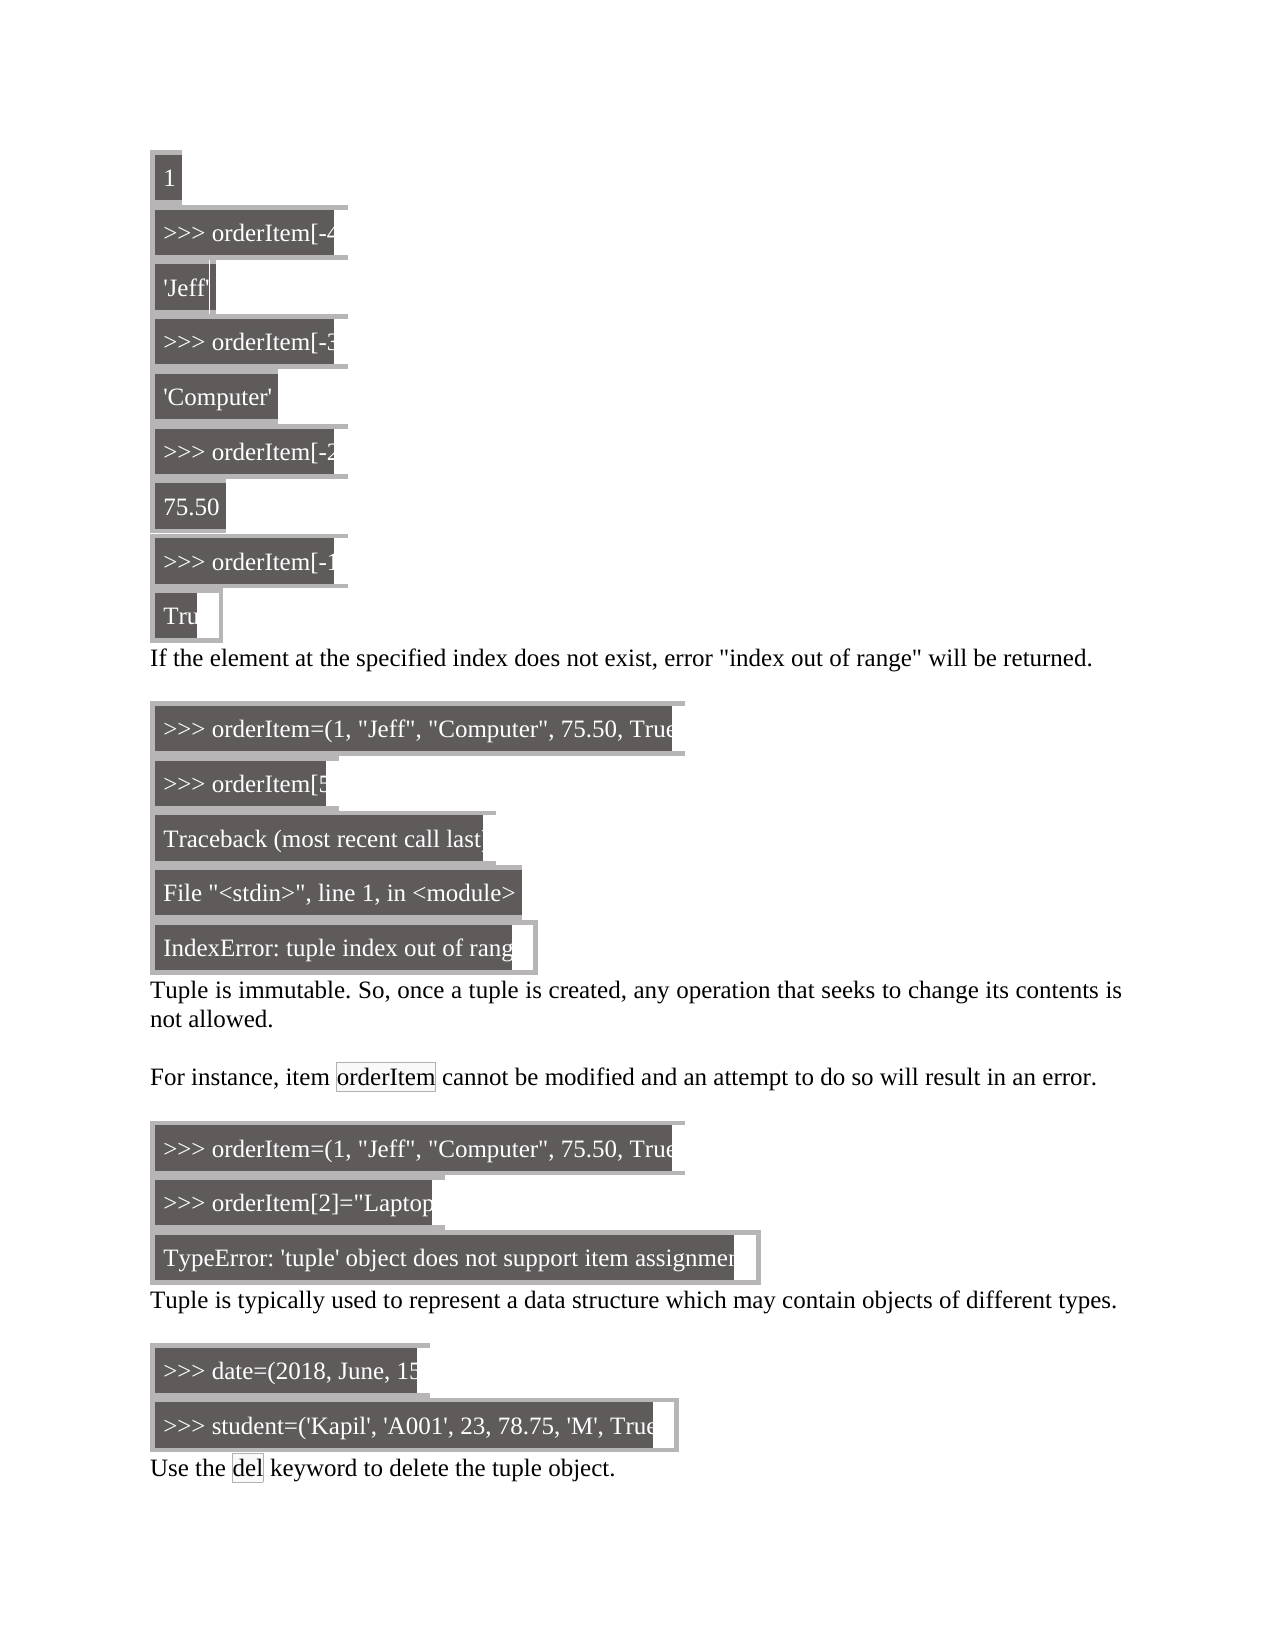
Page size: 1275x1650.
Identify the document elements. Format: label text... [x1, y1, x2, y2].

text Use the del keyword to delete the tuple object. [264, 1452, 1125, 1482]
text For instance, item orderItem cannot be modified and an attempt to do so will result in an error. [436, 1062, 1125, 1091]
text Use the del keyword to delete the tuple object. [150, 1452, 263, 1482]
text >>> orderItem=(1, "Jeff", "Computer", 75.50, True) >>> orderItem[5] Traceback (most recent call last): File "<stdin>", line 1, in <module> IndexError: tuple index out of range [326, 701, 1125, 975]
text >>> orderItem=(1, "Jeff", "Computer", 75.50, True) >>> orderItem[2]="Laptop" TypeError: 'tuple' object does not support item assignment [432, 1121, 1125, 1285]
text Tuple is typically used to represent a data structure which may contain objects of different types. [150, 1285, 1125, 1314]
text Tuple is immutable. So, once a tuple is created, any operation that seeks to change its contents is not allowed. [150, 975, 1125, 1032]
text >>> date=(2018, June, 15) >>> student=('Kapil', 'A001', 23, 78.75, 'M', True) [417, 1343, 1125, 1452]
text If the element at the specified index does not exist, error "index out of range" will be returned. [150, 643, 1125, 672]
